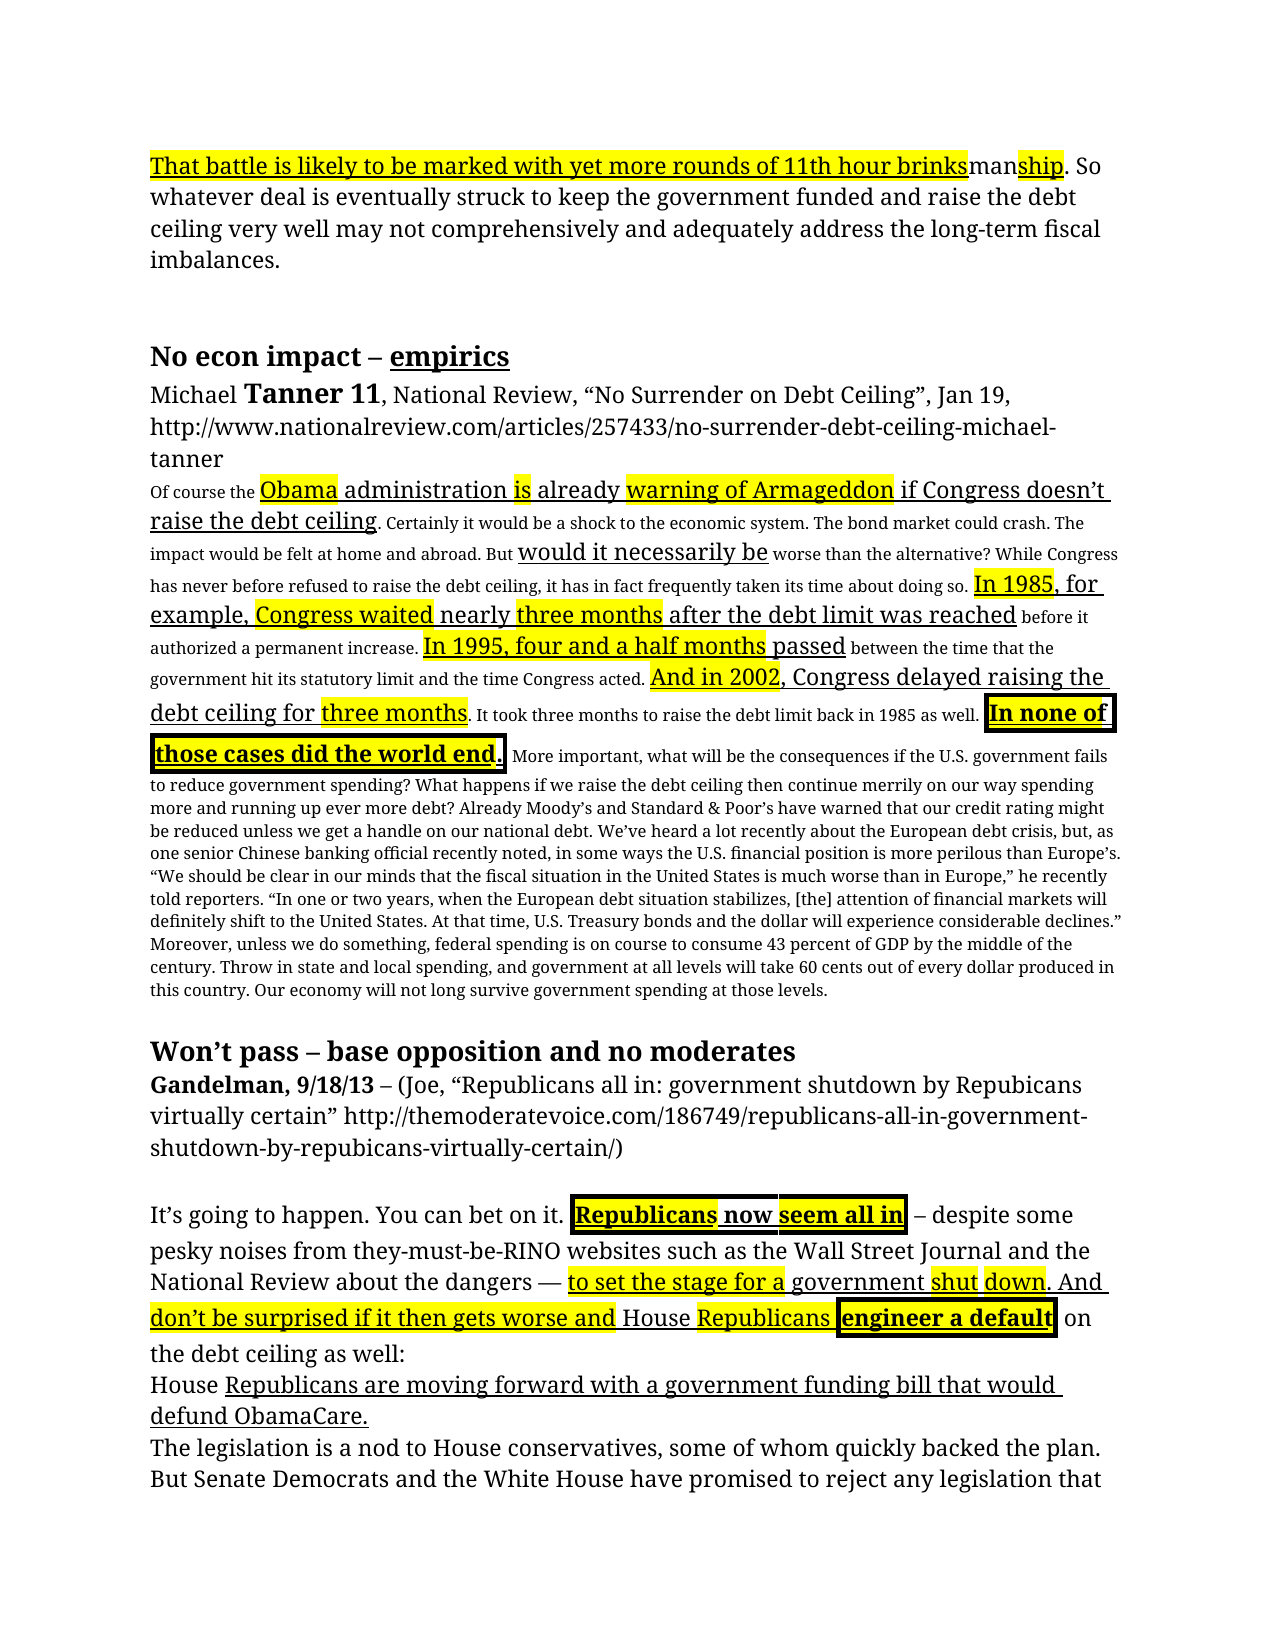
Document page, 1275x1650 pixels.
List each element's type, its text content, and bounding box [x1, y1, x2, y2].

text Michael Tanner 11, National Review, “No Surrender on Debt Ceiling”, Jan 19, http://www.nationalreview.com/articles/257433/no-surrender-debt-ceiling-michael-tanner [150, 374, 1125, 474]
text That battle is likely to be marked with yet more rounds of 11th hour brinksmanship. So whatever deal is eventually struck to keep the government funded and raise the debt ceiling very well may not comprehensively and adequately address the long-term fiscal imbalances. [150, 150, 1125, 275]
subtitle Won’t pass – base opposition and no moderates [150, 1032, 1125, 1069]
text House Republicans are moving forward with a government funding bill that would defund ObamaCare. [150, 1369, 1125, 1431]
text The legislation is a nod to House conservatives, some of whom quickly backed the plan. [150, 1431, 1125, 1463]
text Gandelman, 9/18/13 – (Joe, “Republicans all in: government shutdown by Repubicans virtually certain” http://themoderatevoice.com/186749/republicans-all-in-government-shutdown-by-repubicans-virtually-certain/) [150, 1069, 1125, 1163]
text Of course the Obama administration is already warning of Armageddon if Congress doesn’t raise the debt ceiling. Certainly it would be a shock to the economic system. The bond market could crash. The impact would be felt at home and abroad. But would it necessarily be worse than the alternative? While Congress has never before refused to raise the debt ceiling, it has in fact frequently taken its time about doing so. In 1985, for example, Congress waited nearly three months after the debt limit was reached before it authorized a permanent increase. In 1995, four and a half months passed between the time that the government hit its statutory limit and the time Congress acted. And in 2002, Congress delayed raising the debt ceiling for three months. It took three months to raise the debt limit back in 1985 as well. In none of those cases did the world end. More important, what will be the consequences if the U.S. government fails to reduce government spending? What happens if we raise the debt ceiling then continue merrily on our way spending more and running up ever more debt? Already Moody’s and Standard & Poor’s have warned that our credit rating might be reduced unless we get a handle on our national debt. We’ve heard a lot recently about the European debt crisis, but, as one senior Chinese banking official recently noted, in some ways the U.S. financial position is more perilous than Europe’s. “We should be clear in our minds that the fiscal situation in the United States is much worse than in Europe,” he recently told reporters. “In one or two years, when the European debt situation stabilizes, [the] attention of financial markets will definitely shift to the United States. At that time, U.S. Treasury bonds and the dollar will experience considerable declines.” Moreover, unless we do something, federal spending is on course to consume 43 percent of GDP by the middle of the century. Throw in state and local spending, and government at all levels will take 60 cents out of every dollar produced in this country. Our economy will not long survive government spending at those levels. [150, 474, 1125, 1001]
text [150, 1463, 1125, 1494]
text It’s going to happen. You can bet on it. Republicans now seem all in – despite some pesky noises from they-must-be-RINO websites such as the Wall Street Journal and the National Review about the dangers — to set the stage for a government shut down. And don’t be surprised if it then gets worse and House Republicans engineer a default on the debt ceiling as well: [150, 1194, 1125, 1369]
subtitle No econ impact – empirics [150, 337, 1125, 374]
